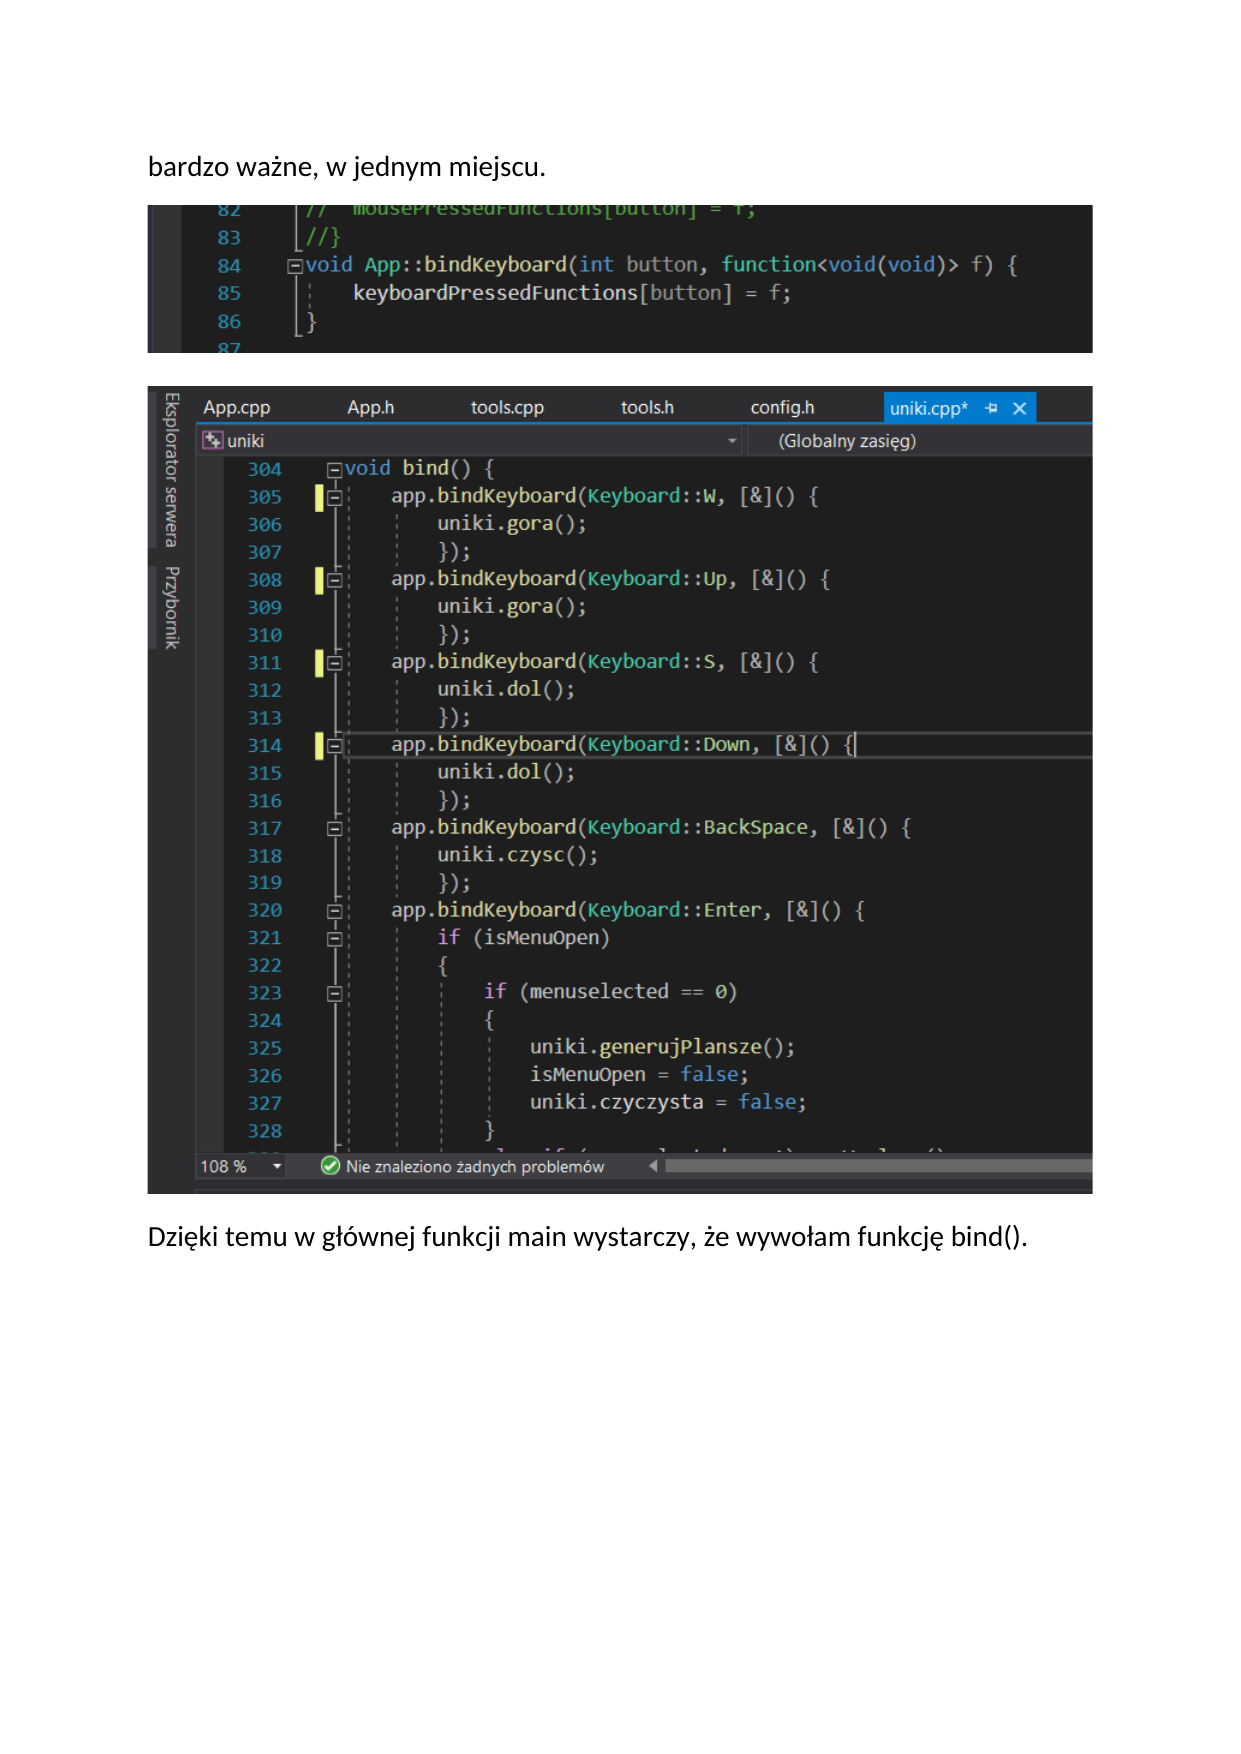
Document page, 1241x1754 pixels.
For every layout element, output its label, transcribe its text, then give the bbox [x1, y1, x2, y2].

picture [147, 386, 1093, 1194]
picture [147, 205, 1093, 353]
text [148, 148, 1093, 205]
text Dzięki temu w głównej funkcji main wystarczy, że wywołam funkcję bind(). [148, 1218, 1093, 1254]
